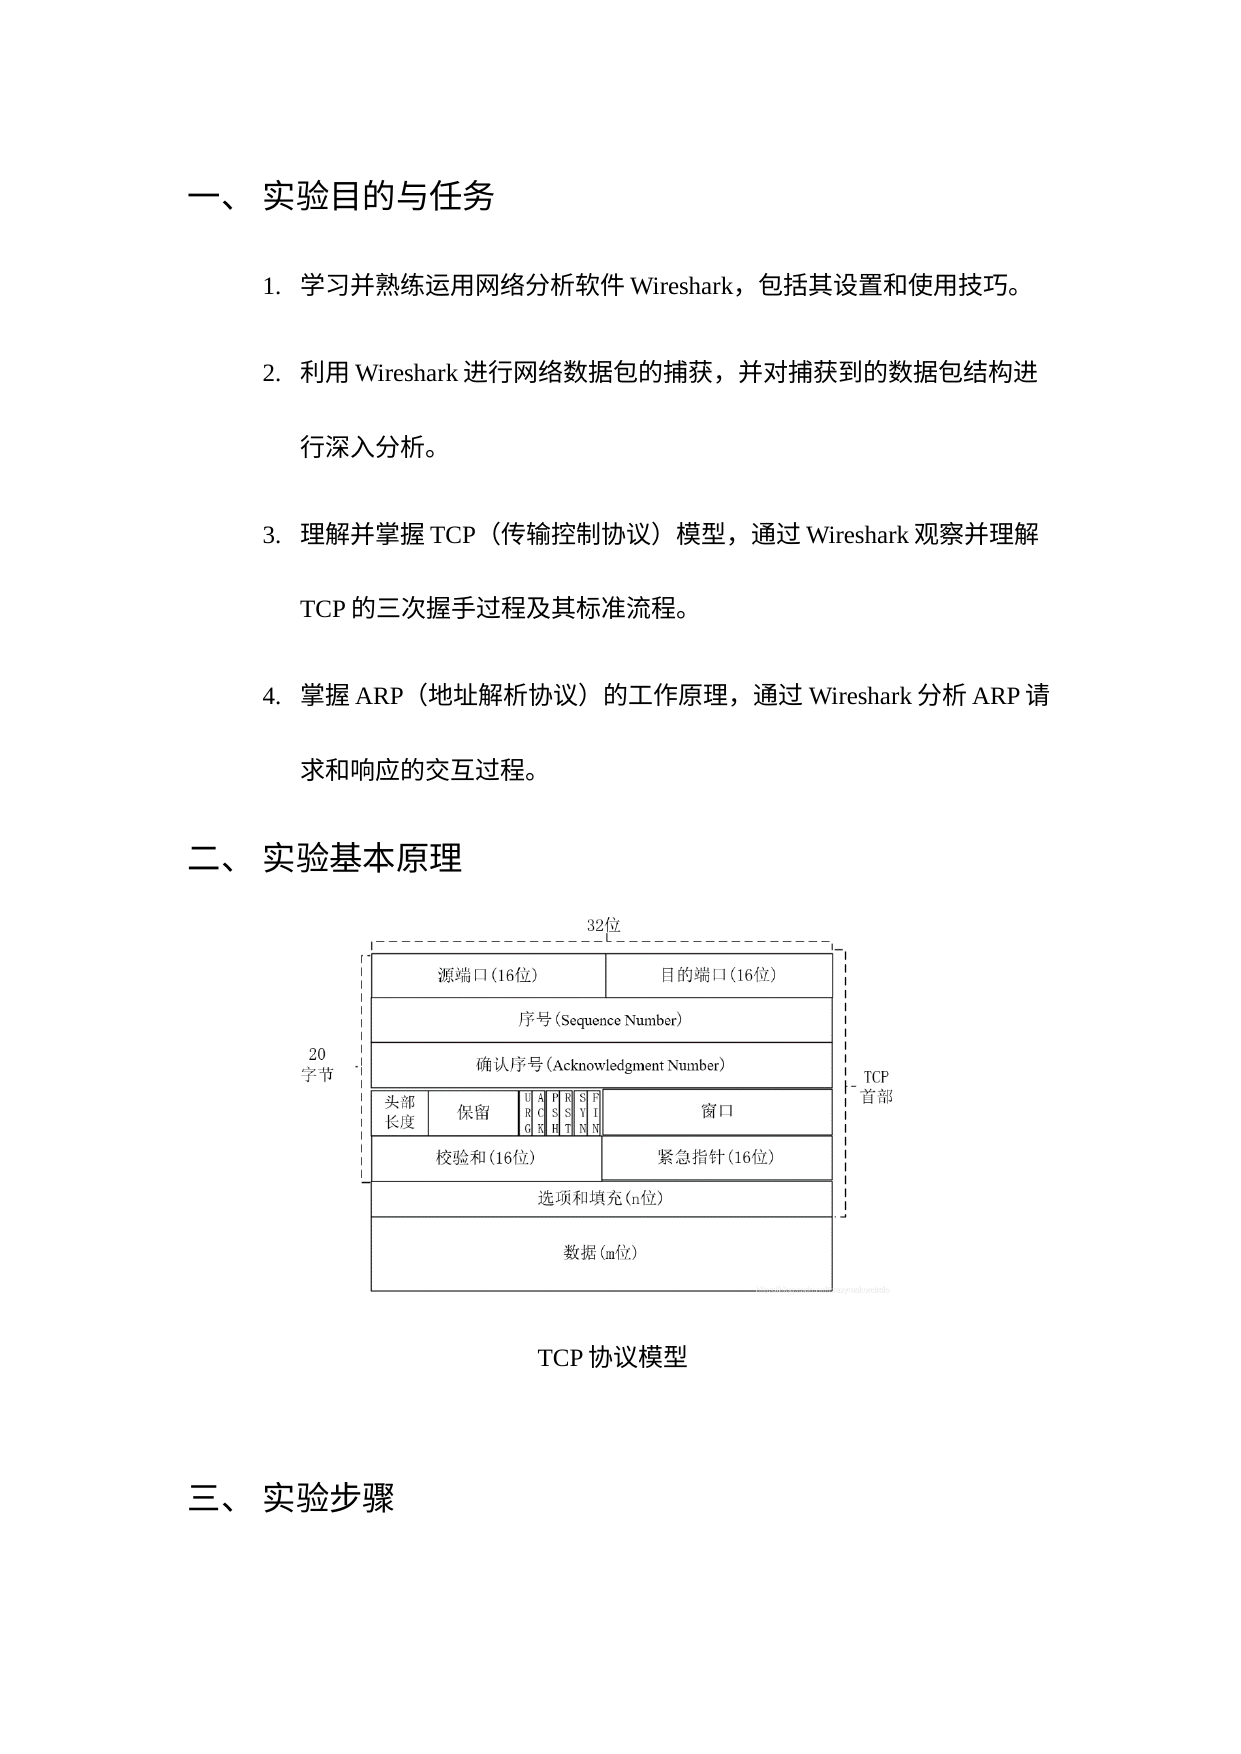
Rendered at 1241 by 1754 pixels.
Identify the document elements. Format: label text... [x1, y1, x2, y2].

text TCP协议模型 [494, 1323, 1053, 1388]
list 理解并掌握TCP（传输控制协议）模型，通过Wireshark观察并理解TCP的三次握手过程及其标准流程。 [262, 500, 1053, 639]
list 掌握ARP（地址解析协议）的工作原理，通过Wireshark分析ARP请求和响应的交互过程。 [262, 661, 1053, 801]
list 实验基本原理 [187, 823, 1053, 888]
list 实验目的与任务 [187, 162, 1053, 227]
list 实验步骤 [187, 1464, 1053, 1529]
list 利用Wireshark进行网络数据包的捕获，并对捕获到的数据包结构进行深入分析。 [262, 338, 1053, 478]
picture [300, 912, 893, 1299]
list 学习并熟练运用网络分析软件Wireshark，包括其设置和使用技巧。 [262, 251, 1053, 316]
